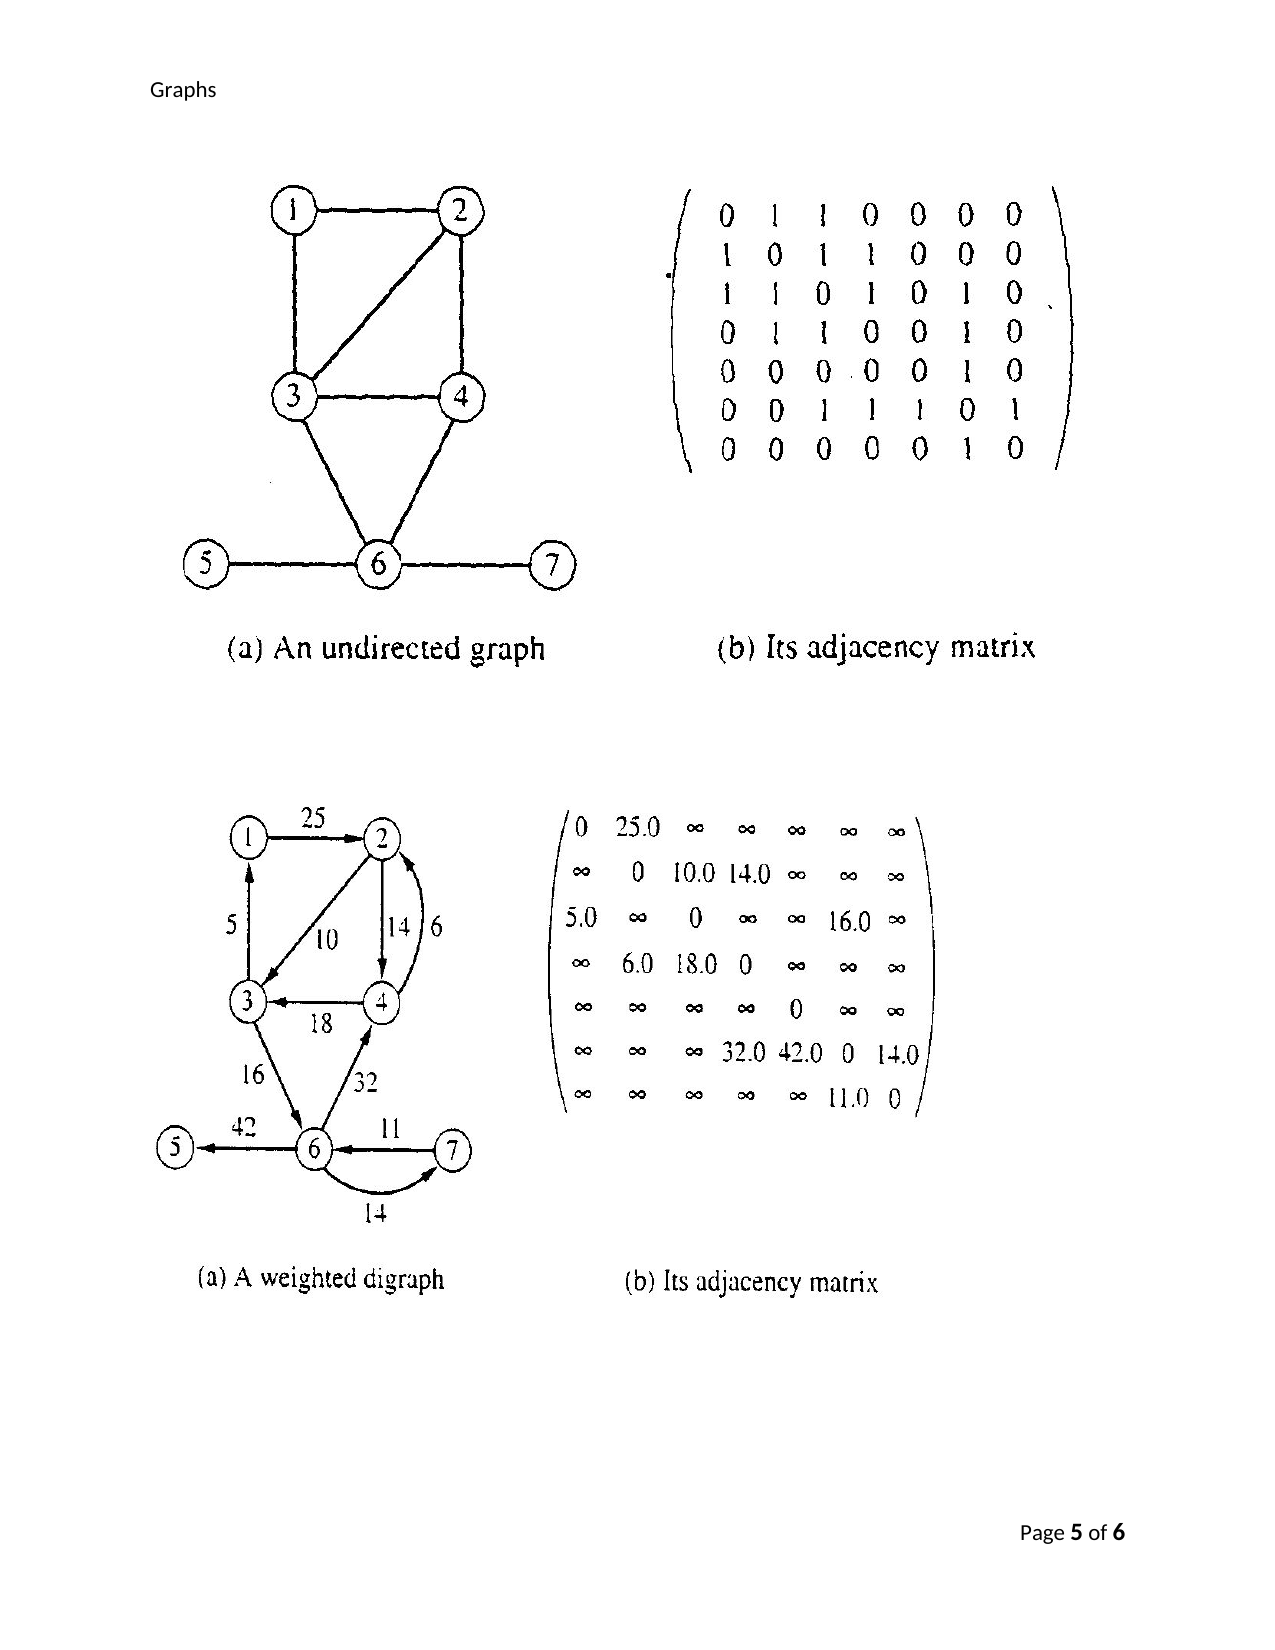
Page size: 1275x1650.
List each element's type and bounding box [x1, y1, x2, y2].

picture [150, 778, 962, 1318]
picture [150, 150, 1125, 698]
